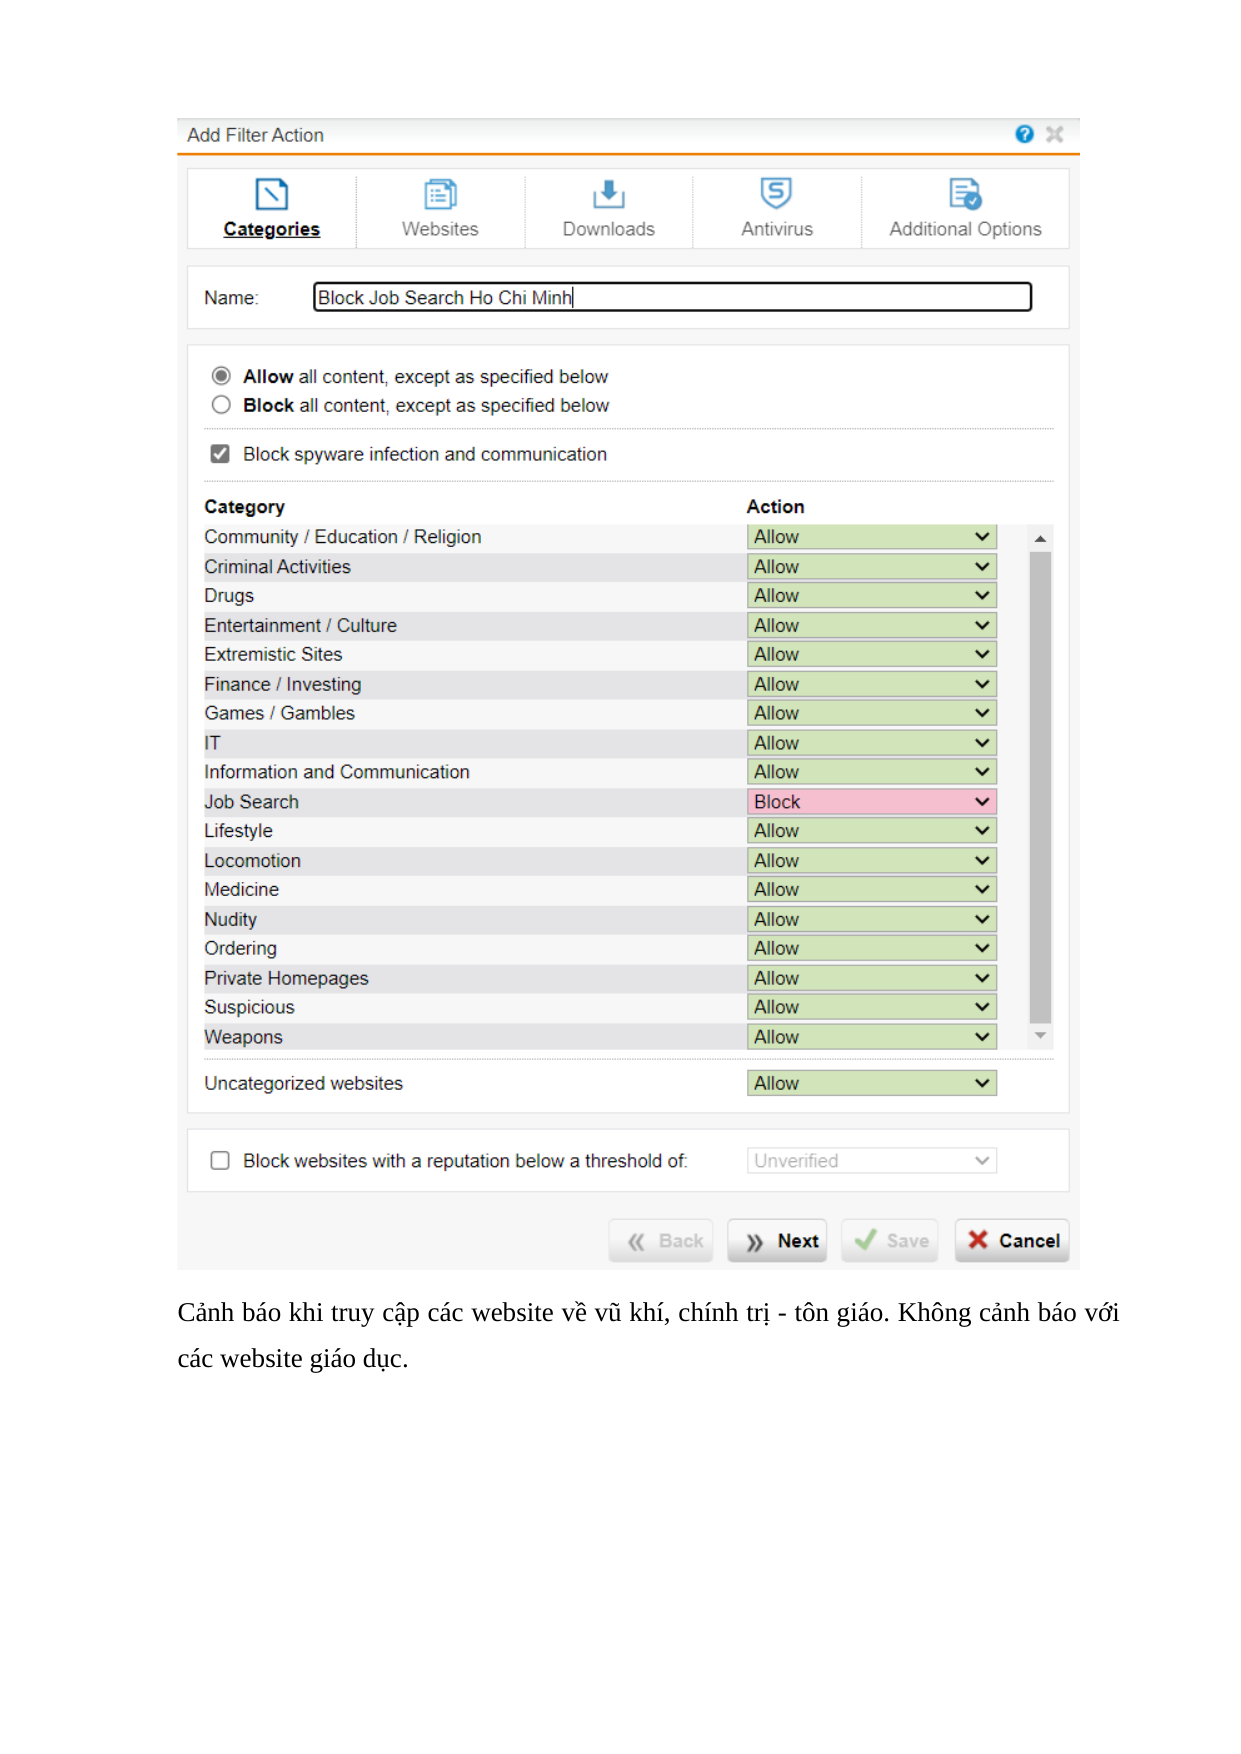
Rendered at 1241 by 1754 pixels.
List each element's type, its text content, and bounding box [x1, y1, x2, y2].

picture [177, 118, 1080, 1270]
text Cảnh báo khi truy cập các website về vũ khí, chính trị - tôn giáo. Không cảnh báo với các website giáo dục. [177, 1296, 1122, 1374]
